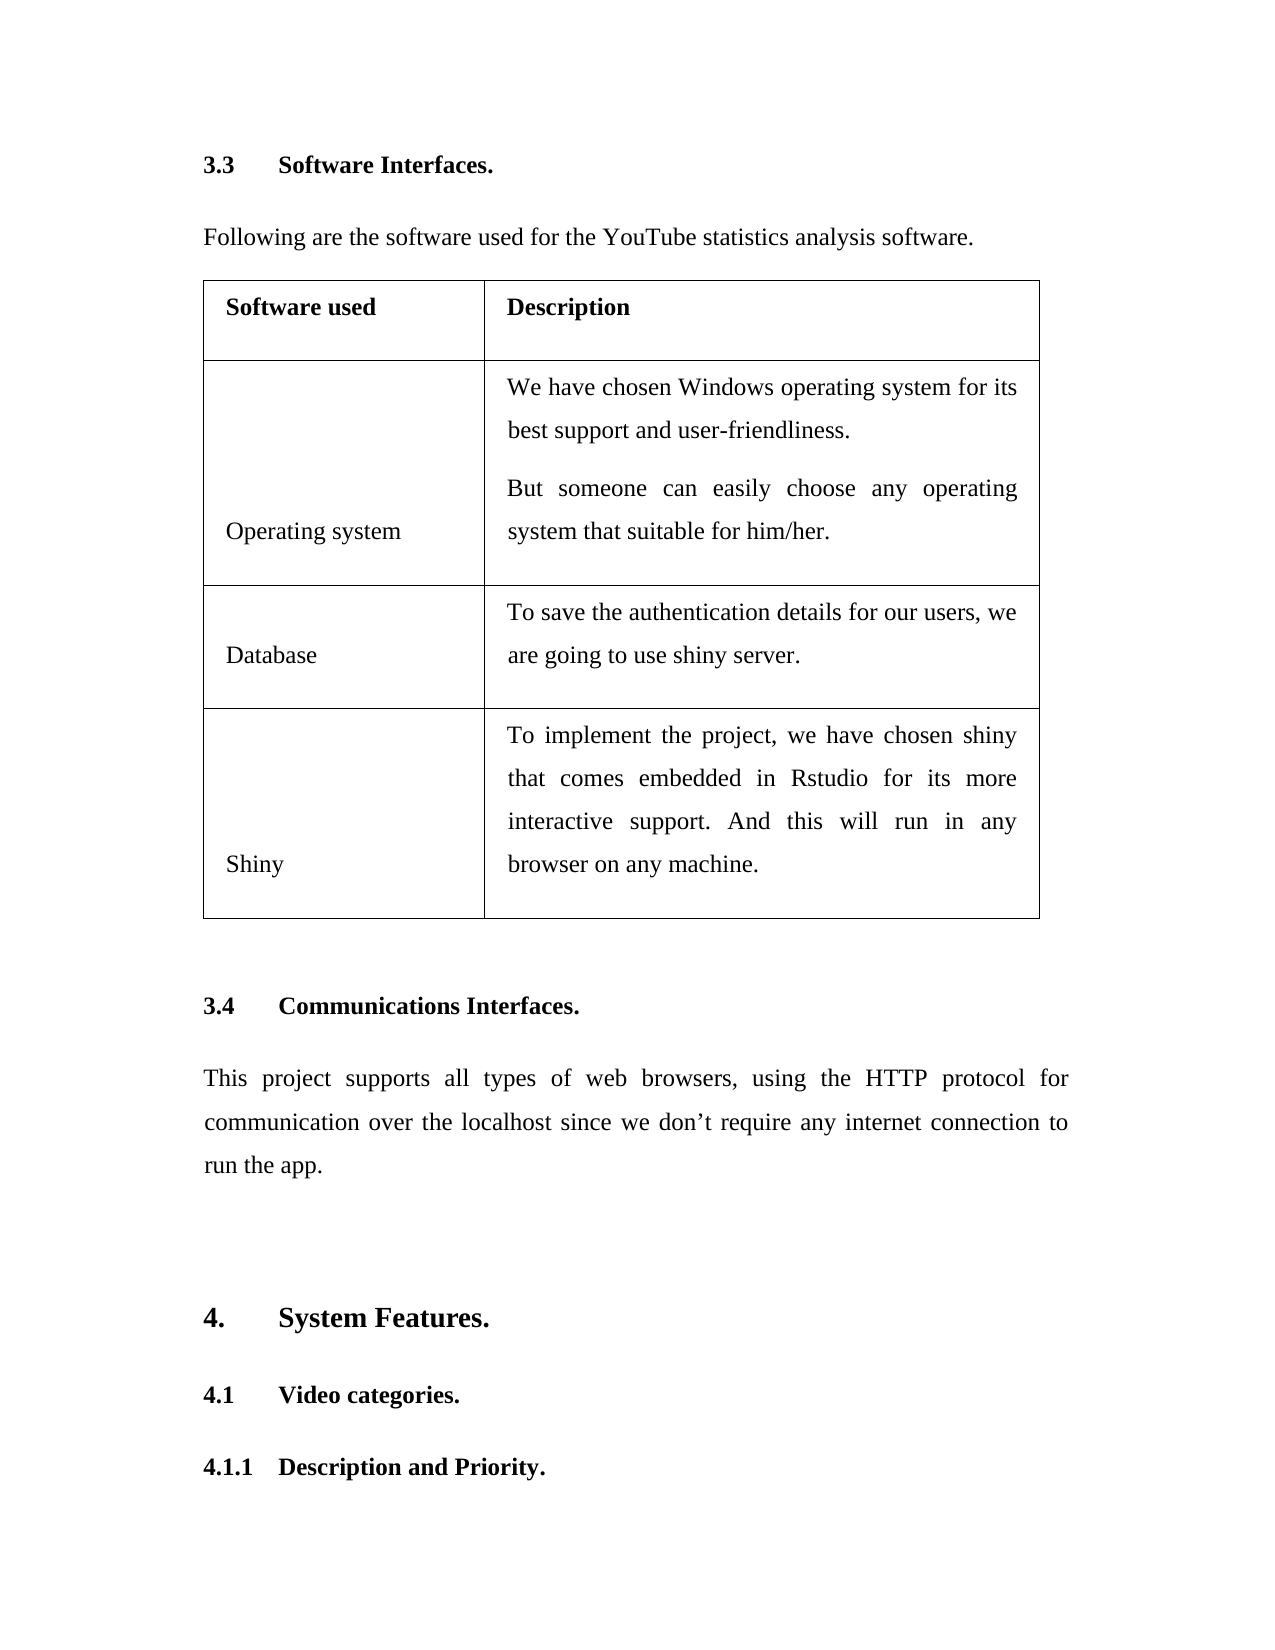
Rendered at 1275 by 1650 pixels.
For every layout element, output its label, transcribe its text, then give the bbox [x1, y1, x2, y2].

subtitle Description and Priority. [203, 1452, 1070, 1481]
table_cell Database [204, 586, 484, 708]
table_header Software used [204, 281, 484, 360]
table_cell To implement the project, we have chosen shiny that comes embedded in Rstudio for its more interactive support. And this will run in any browser on any machine. [485, 709, 1039, 918]
text Following are the software used for the YouTube statistics analysis software. [203, 222, 1070, 251]
subtitle Video categories. [203, 1380, 1070, 1409]
text This project supports all types of web browsers, using the HTTP protocol for communication over the localhost since we don’t require any internet connection to run the app. [203, 1092, 1070, 1178]
table_cell To save the authentication details for our users, we are going to use shiny server. [485, 586, 1039, 708]
subtitle Software Interfaces. [203, 150, 1070, 179]
table_cell Operating system [204, 361, 484, 584]
subtitle System Features. [203, 1301, 1070, 1334]
table_header Description [485, 281, 1039, 360]
table_cell Shiny [204, 709, 484, 918]
subtitle Communications Interfaces. [203, 991, 1070, 1020]
table_cell We have chosen Windows operating system for its best support and user-friendliness. But someone can easily choose any operating system that suitable for him/her. [485, 361, 1039, 584]
